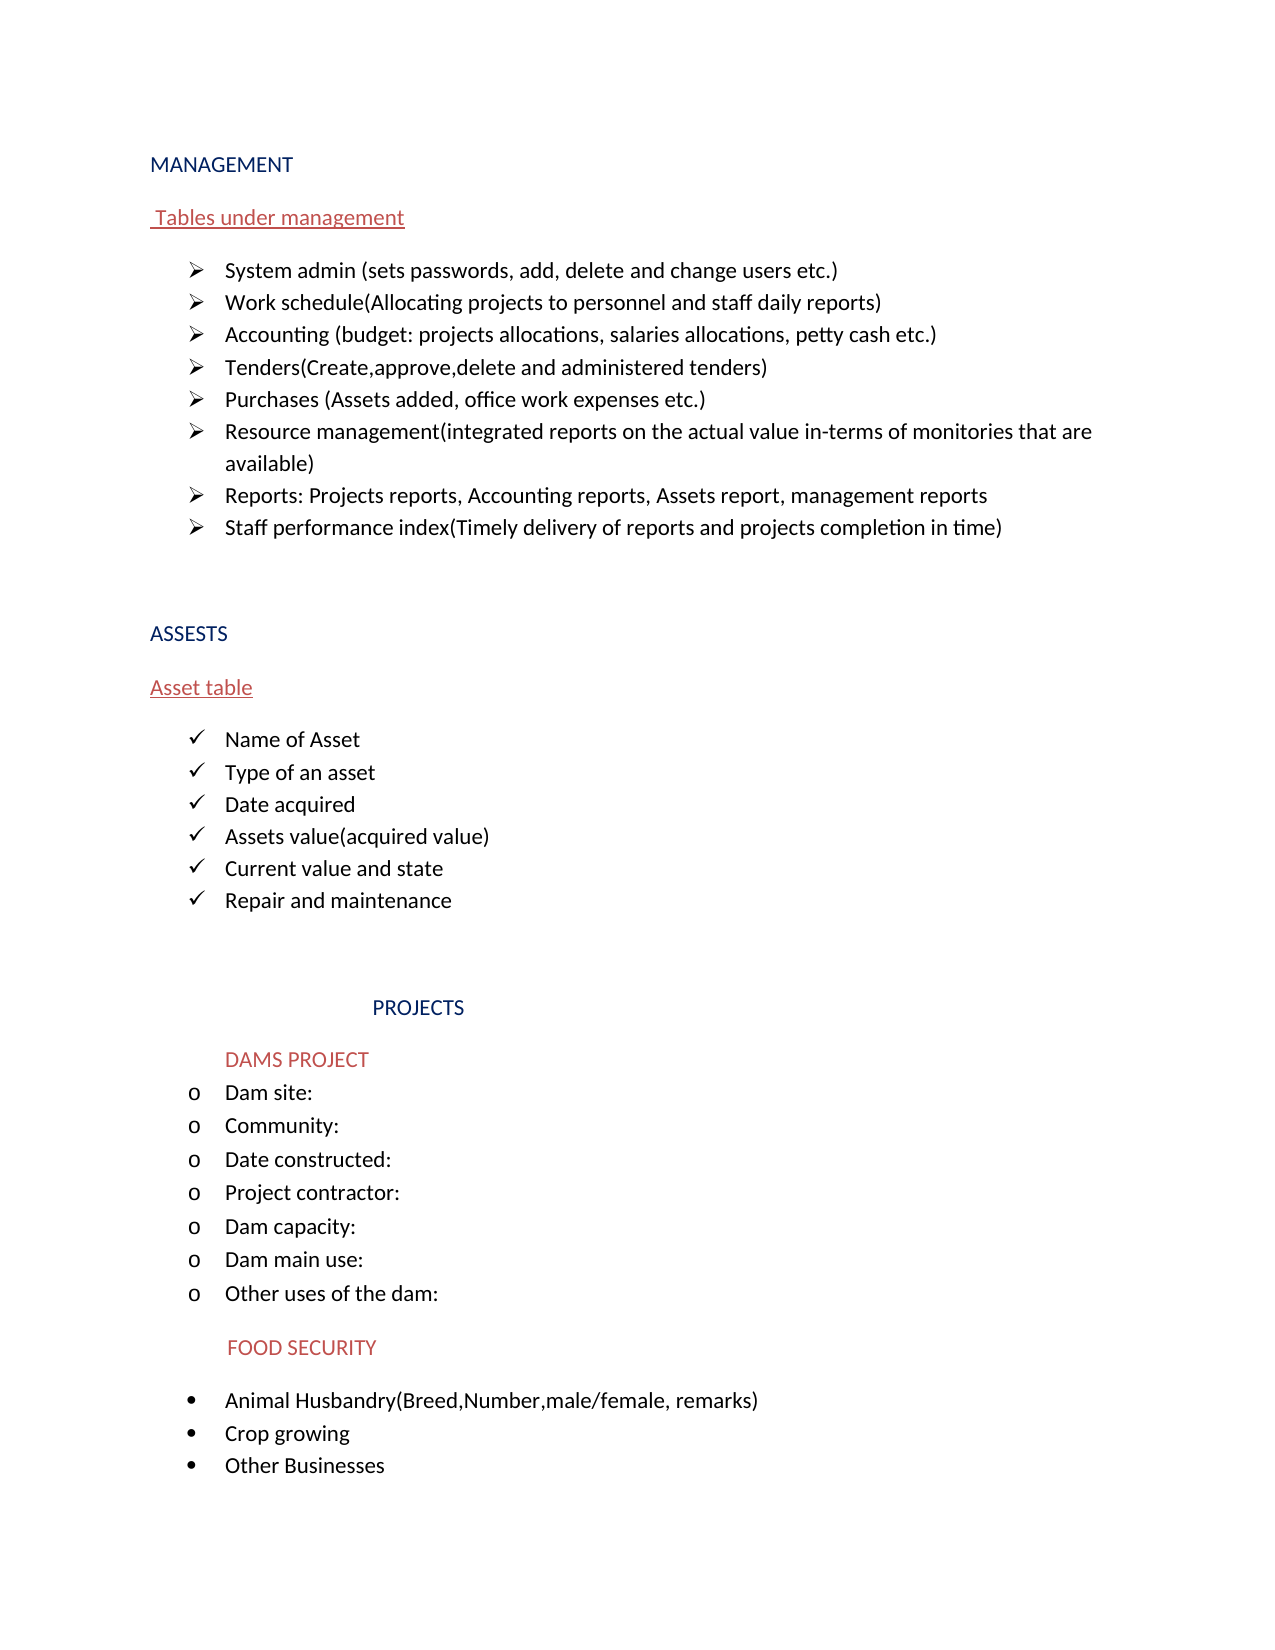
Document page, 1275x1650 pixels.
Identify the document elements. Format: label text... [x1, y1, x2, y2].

text Tables under management [150, 203, 1125, 231]
text MANAGEMENT [150, 150, 1125, 178]
list Animal Husbandry(Breed,Number,male/female, remarks) [187, 1386, 1125, 1414]
list Dam capacity: [187, 1212, 1125, 1241]
list Dam site: [187, 1078, 1125, 1107]
list Type of an asset [187, 758, 1125, 786]
text FOOD SECURITY [150, 1333, 1125, 1361]
text Asset table [150, 673, 1125, 701]
list Repair and maintenance [187, 887, 1125, 914]
text ASSESTS [150, 619, 1125, 648]
list Project contractor: [187, 1178, 1125, 1208]
list Other Businesses [187, 1451, 1125, 1479]
list Community: [187, 1111, 1125, 1141]
list Resource management(integrated reports on the actual value in-terms of monitories that are available) [187, 417, 1125, 477]
list Date acquired [187, 790, 1125, 818]
text PROJECTS [150, 993, 1125, 1021]
list Accounting (budget: projects allocations, salaries allocations, petty cash etc.) [187, 320, 1125, 348]
list Work schedule(Allocating projects to personnel and staff daily reports) [187, 288, 1125, 316]
list System admin (sets passwords, add, delete and change users etc.) [187, 256, 1125, 284]
list Other uses of the dam: [187, 1279, 1125, 1308]
list DAMS PROJECT [225, 1046, 1125, 1074]
list Crop growing [187, 1419, 1125, 1447]
list Tenders(Create,approve,delete and administered tenders) [187, 353, 1125, 381]
list Purchases (Assets added, office work expenses etc.) [187, 385, 1125, 413]
list Name of Asset [187, 726, 1125, 754]
list Date constructed: [187, 1145, 1125, 1174]
list Current value and state [187, 854, 1125, 882]
list Reports: Projects reports, Accounting reports, Assets report, management reports [187, 481, 1125, 509]
list Dam main use: [187, 1246, 1125, 1275]
list Staff performance index(Timely delivery of reports and projects completion in time) [187, 513, 1125, 542]
list Assets value(acquired value) [187, 822, 1125, 850]
